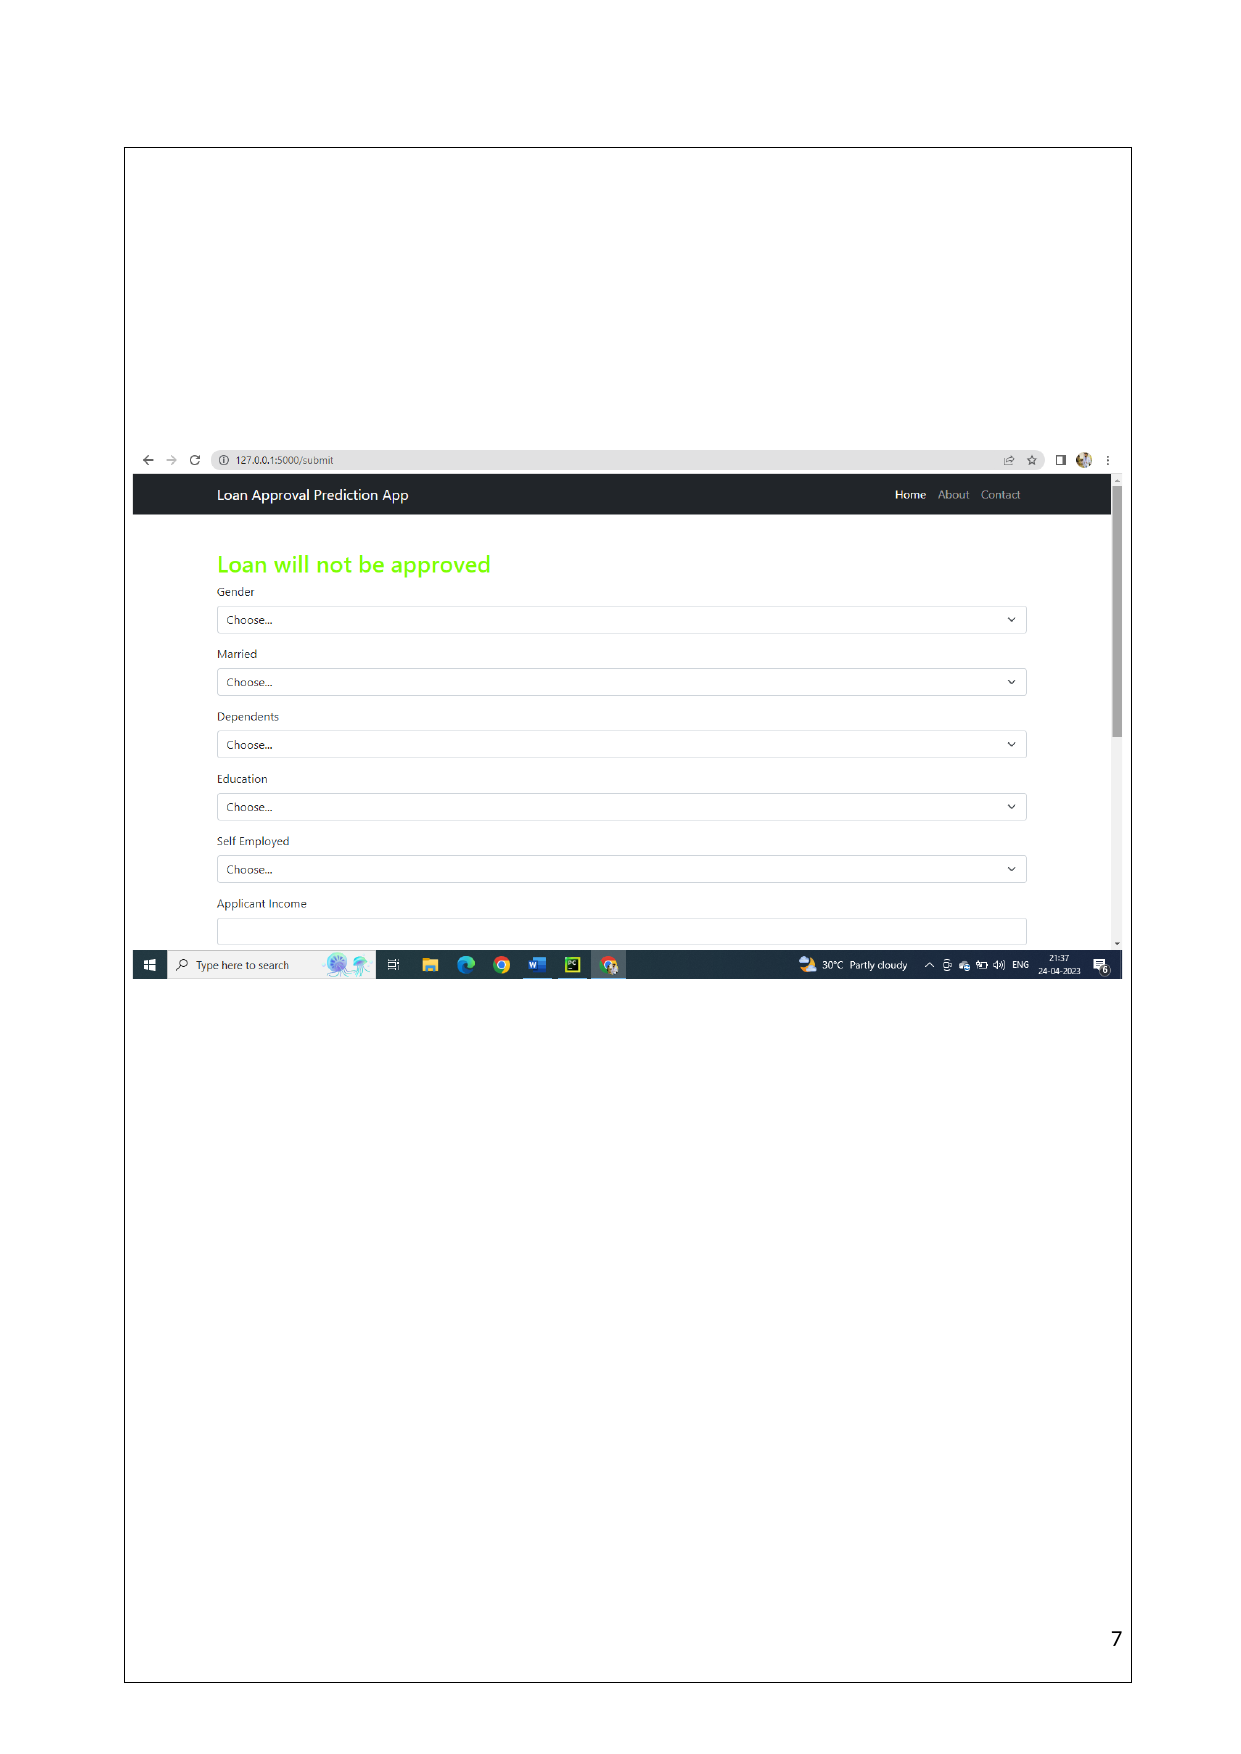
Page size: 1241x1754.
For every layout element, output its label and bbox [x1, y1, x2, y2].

picture [132, 447, 1123, 979]
